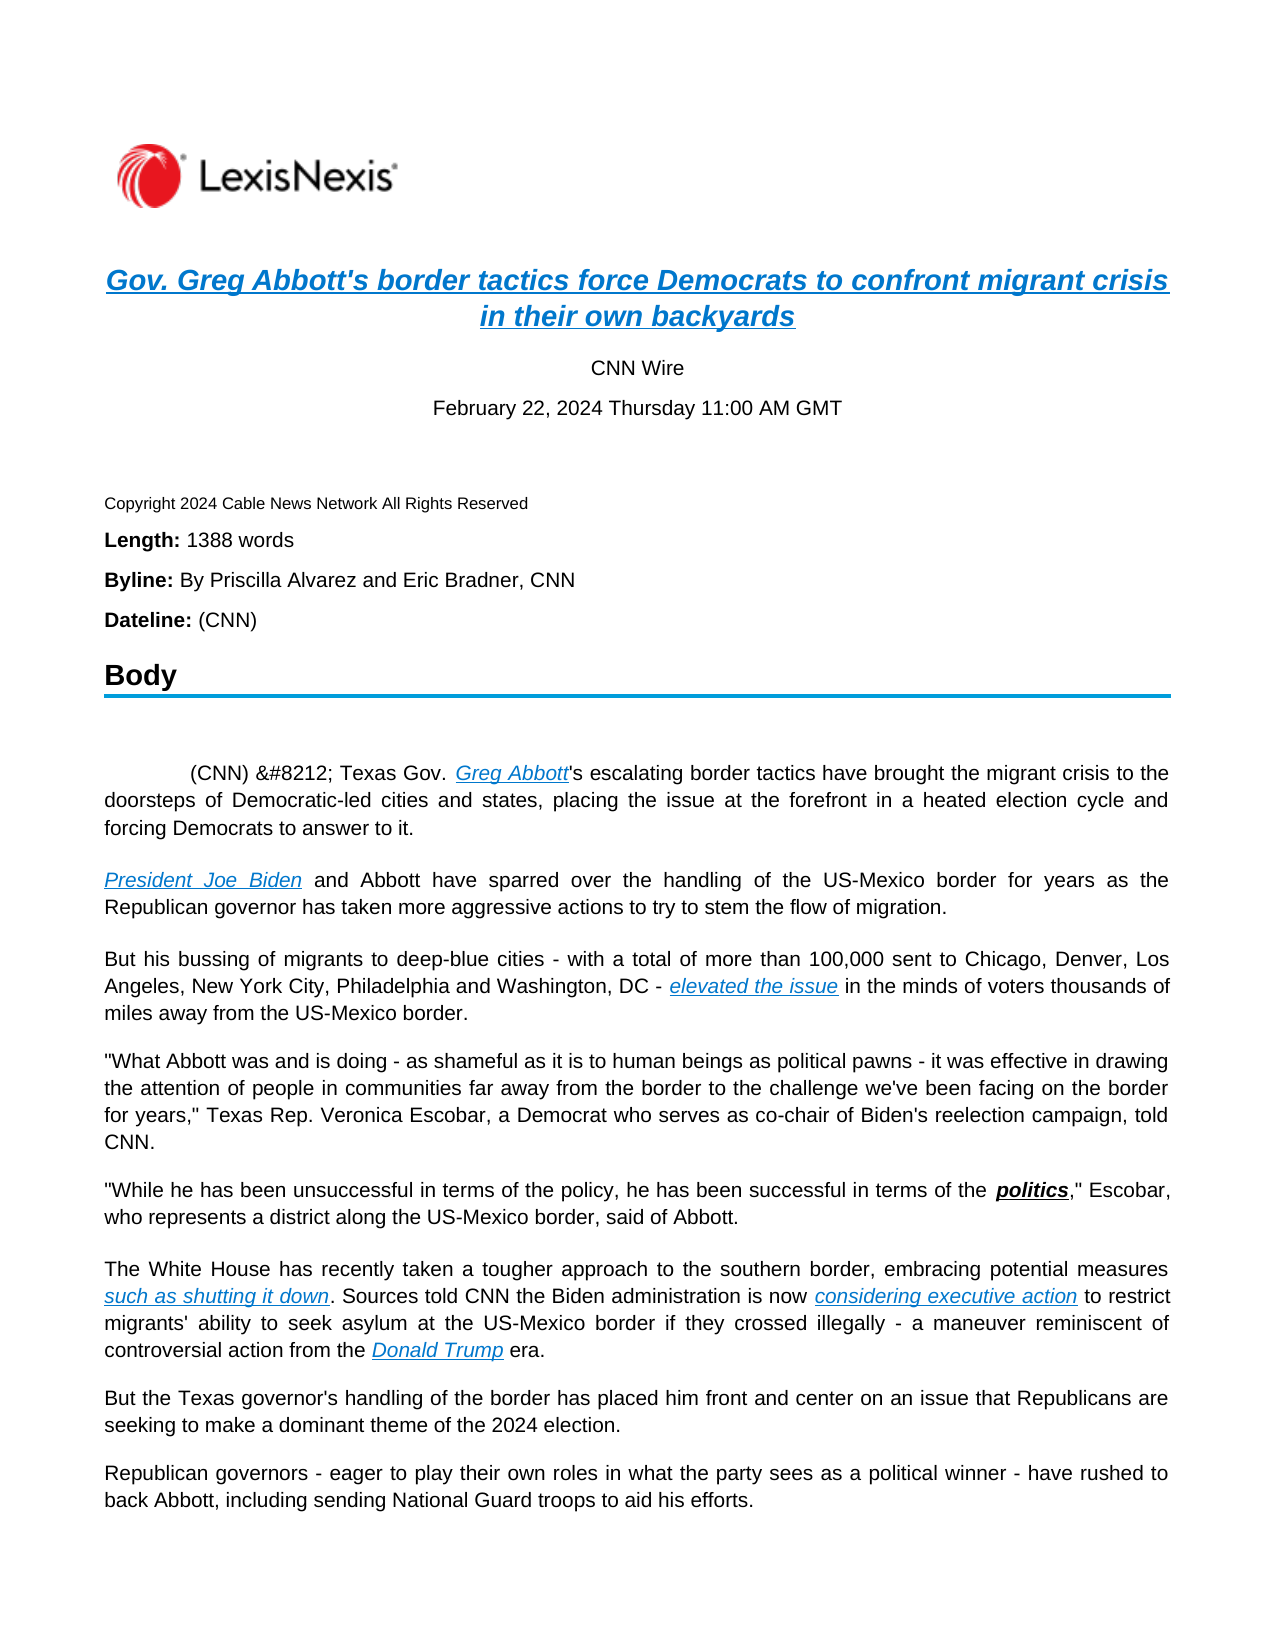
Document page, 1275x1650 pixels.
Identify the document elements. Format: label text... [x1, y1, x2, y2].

text Length: 1388 words [104, 525, 1171, 552]
text February 22, 2024 Thursday 11:00 AM GMT [104, 393, 1171, 420]
text Byline: By Priscilla Alvarez and Eric Bradner, CNN [104, 565, 1171, 592]
subtitle Gov. Greg Abbott's border tactics force Democrats to confront migrant crisis in their own backyards [104, 261, 1171, 332]
text "What Abbott was and is doing - as shameful as it is to human beings as political pawns - it was effective in drawing the attention of people in communities far away from the border to the challenge we've been facing on the border for years," Texas Rep. Veronica Escobar, a Democrat who serves as co-chair of Biden's reelection campaign, told CNN. [104, 1046, 1171, 1154]
text (CNN) &#8212; Texas Gov. Greg Abbott's escalating border tactics have brought the migrant crisis to the doorsteps of Democratic-led cities and states, placing the issue at the forefront in a heated election cycle and forcing Democrats to answer to it. [104, 758, 1171, 839]
text Republican governors - eager to play their own roles in what the party sees as a political winner - have rushed to back Abbott, including sending National Guard troops to aid his efforts. [104, 1458, 1171, 1512]
text Body [104, 656, 1171, 692]
text The White House has recently taken a tougher approach to the southern border, embracing potential measures such as shutting it down. Sources told CNN the Biden administration is now considering executive action to restrict migrants' ability to seek asylum at the US-Mexico border if they crossed illegally - a maneuver reminiscent of controversial action from the Donald Trump era. [104, 1254, 1171, 1362]
text President Joe Biden and Abbott have sparred over the handling of the US-Mexico border for years as the Republican governor has taken more aggressive actions to try to stem the flow of migration. [104, 864, 1171, 918]
text "While he has been unsuccessful in terms of the policy, he has been successful in terms of the politics," Escobar, who represents a district along the US-Mexico border, said of Abbott. [104, 1175, 1171, 1229]
picture [104, 144, 412, 208]
text But the Texas governor's handling of the border has placed him front and center on an issue that Republicans are seeking to make a dominant theme of the 2024 election. [104, 1383, 1171, 1437]
text Dateline: (CNN) [104, 604, 1171, 631]
text Copyright 2024 Cable News Network All Rights Reserved [104, 461, 1171, 513]
text CNN Wire [104, 353, 1171, 380]
text But his bussing of migrants to deep-blue cities - with a total of more than 100,000 sent to Chicago, Denver, Los Angeles, New York City, Philadelphia and Washington, DC - elevated the issue in the minds of voters thousands of miles away from the US-Mexico border. [104, 943, 1171, 1025]
